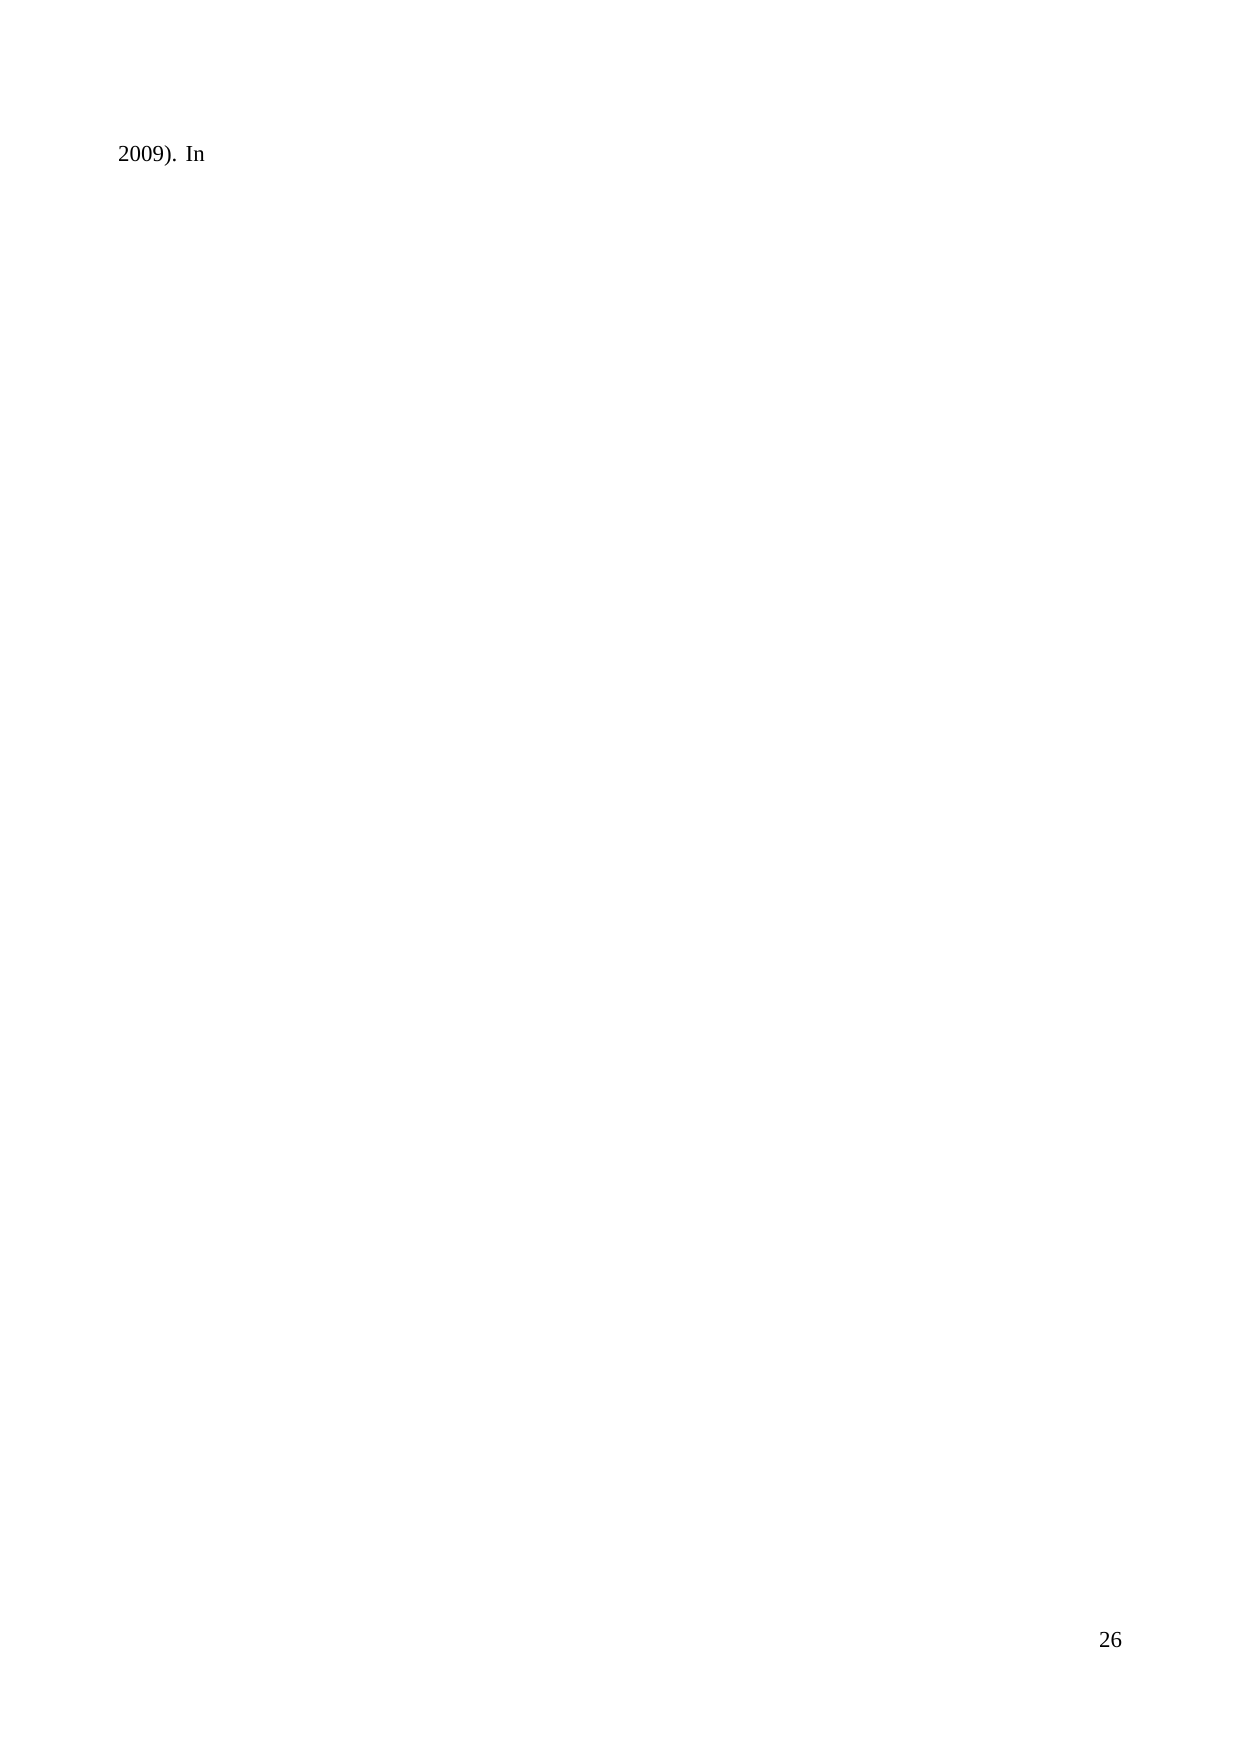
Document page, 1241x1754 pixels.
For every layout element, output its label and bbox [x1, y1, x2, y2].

text [118, 139, 1122, 166]
